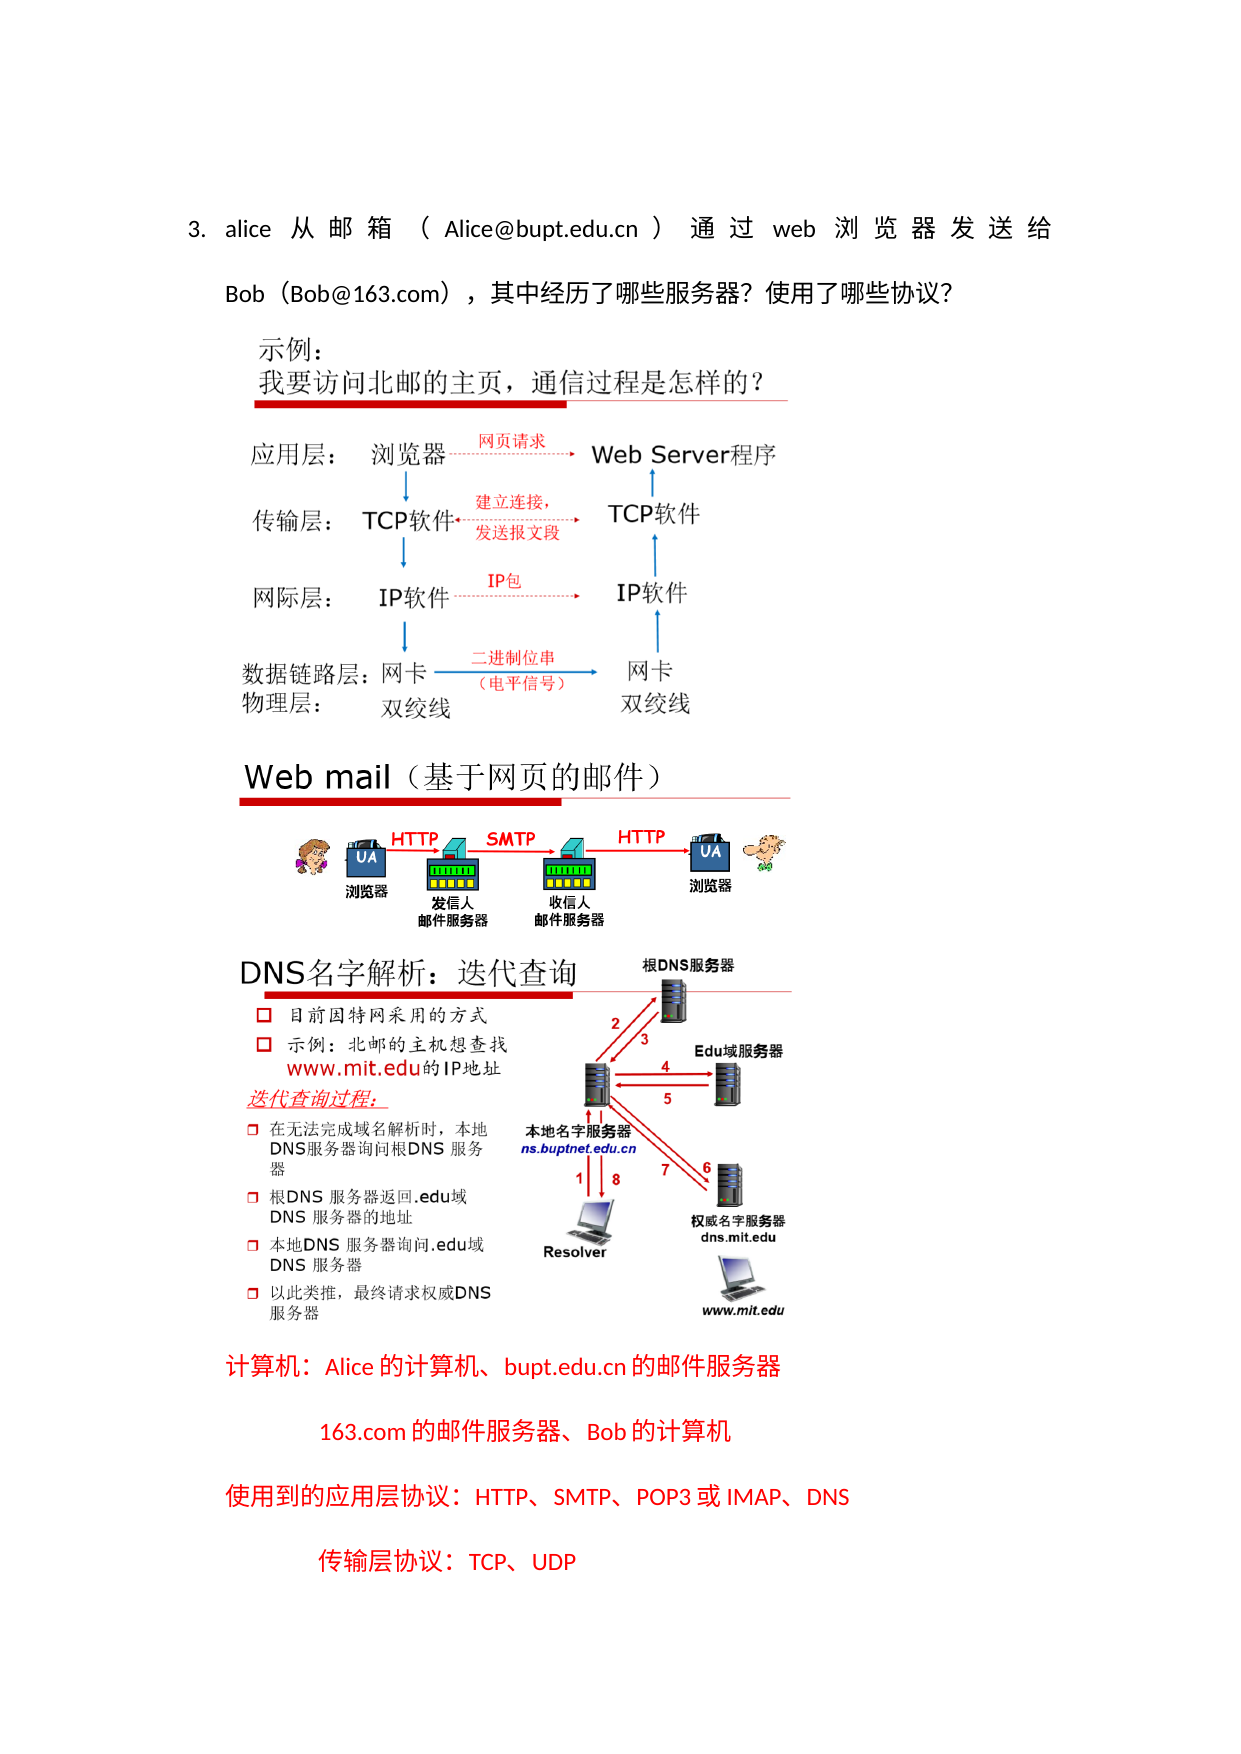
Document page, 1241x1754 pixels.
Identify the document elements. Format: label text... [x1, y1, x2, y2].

picture [225, 942, 805, 1328]
list 使用到的应用层协议：HTTP、SMTP、POP3或IMAP、DNS [225, 1462, 1053, 1527]
list alice从邮箱（Alice@bupt.edu.cn）通过web浏览器发送给Bob（Bob@163.com），其中经历了哪些服务器？使用了哪些协议？ [187, 194, 1053, 324]
picture [225, 747, 805, 939]
list 163.com的邮件服务器、Bob的计算机 [225, 1397, 1053, 1462]
picture [225, 324, 805, 733]
list 计算机：Alice的计算机、bupt.edu.cn的邮件服务器 [225, 1332, 1053, 1397]
list 传输层协议：TCP、UDP [225, 1527, 1053, 1592]
